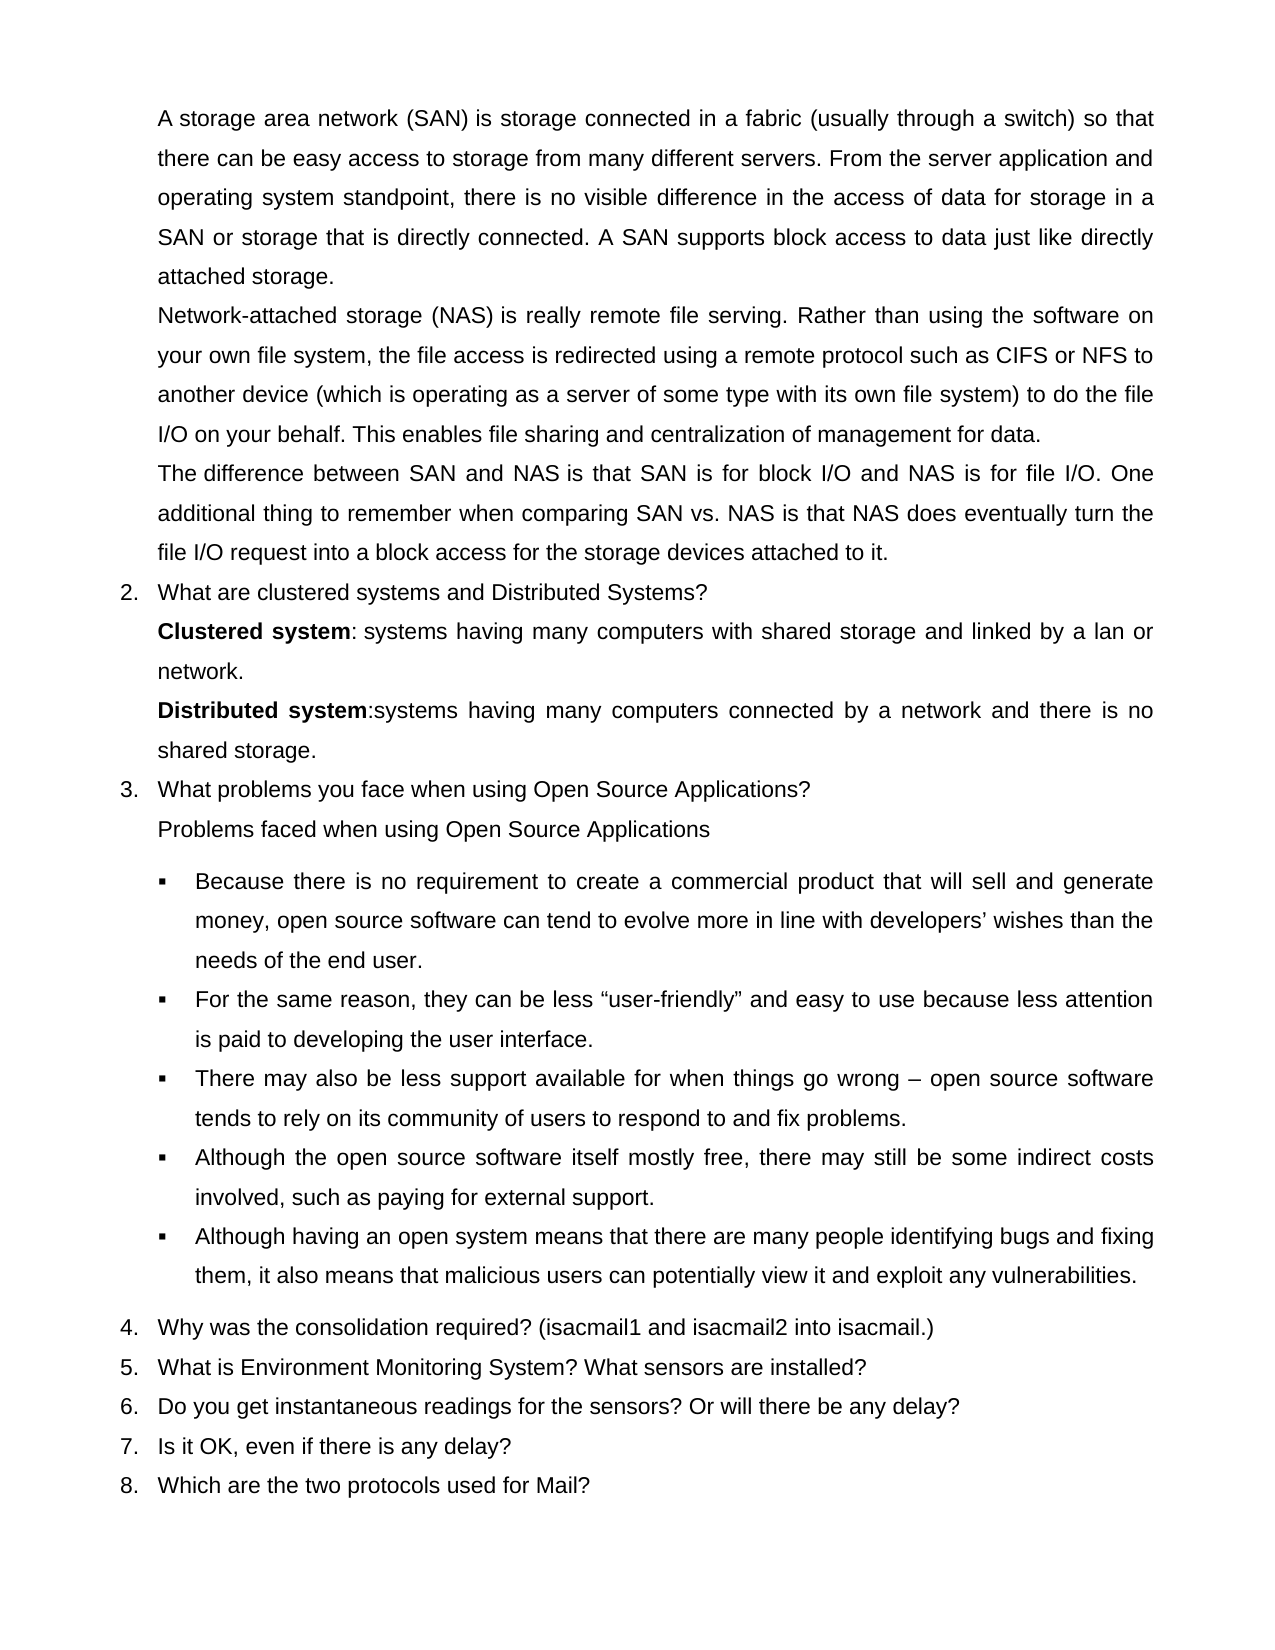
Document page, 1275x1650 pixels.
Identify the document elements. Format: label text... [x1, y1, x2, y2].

list Although having an open system means that there are many people identifying bugs and fixing them, it also means that malicious users can potentially view it and exploit any vulnerabilities. [157, 1223, 1155, 1289]
list The difference between SAN and NAS is that SAN is for block I/O and NAS is for file I/O. One additional thing to remember when comparing SAN vs. NAS is that NAS does eventually turn the file I/O request into a block access for the storage devices attached to it. [157, 460, 1155, 566]
list Is it OK, even if there is any delay? [120, 1433, 1155, 1459]
list A storage area network (SAN) is storage connected in a fabric (usually through a switch) so that there can be easy access to storage from many different servers. From the server application and operating system standpoint, there is no visible difference in the access of data for storage in a SAN or storage that is directly connected. A SAN supports block access to data just like directly attached storage. [157, 105, 1155, 289]
list Problems faced when using Open Source Applications [157, 816, 1155, 842]
list Although the open source software itself mostly free, there may still be some indirect costs involved, such as paying for external support. [157, 1144, 1155, 1210]
list Which are the two protocols used for Mail? [120, 1472, 1155, 1499]
list Why was the consolidation required? (isacmail1 and isacmail2 into isacmail.) [120, 1314, 1155, 1341]
list Clustered system: systems having many computers with shared storage and linked by a lan or network. Distributed system:systems having many computers connected by a network and there is no shared storage. [157, 618, 1155, 763]
list What problems you face when using Open Source Applications? [120, 776, 1155, 802]
list What are clustered systems and Distributed Systems? [120, 579, 1155, 605]
list There may also be less support available for when things go wrong – open source software tends to rely on its community of users to respond to and fix problems. [157, 1065, 1155, 1131]
list Network-attached storage (NAS) is really remote file serving. Rather than using the software on your own file system, the file access is redirected using a remote protocol such as CIFS or NFS to another device (which is operating as a server of some type with its own file system) to do the file I/O on your behalf. This enables file sharing and centralization of management for data. [157, 302, 1155, 447]
list Because there is no requirement to create a commercial product that will sell and generate money, open source software can tend to evolve more in line with developers’ wishes than the needs of the end user. [157, 868, 1155, 973]
list Do you get instantaneous readings for the sensors? Or will there be any delay? [120, 1393, 1155, 1420]
list For the same reason, they can be less “user-friendly” and easy to use because less attention is paid to developing the user interface. [157, 986, 1155, 1052]
list What is Environment Monitoring System? What sensors are installed? [120, 1354, 1155, 1380]
